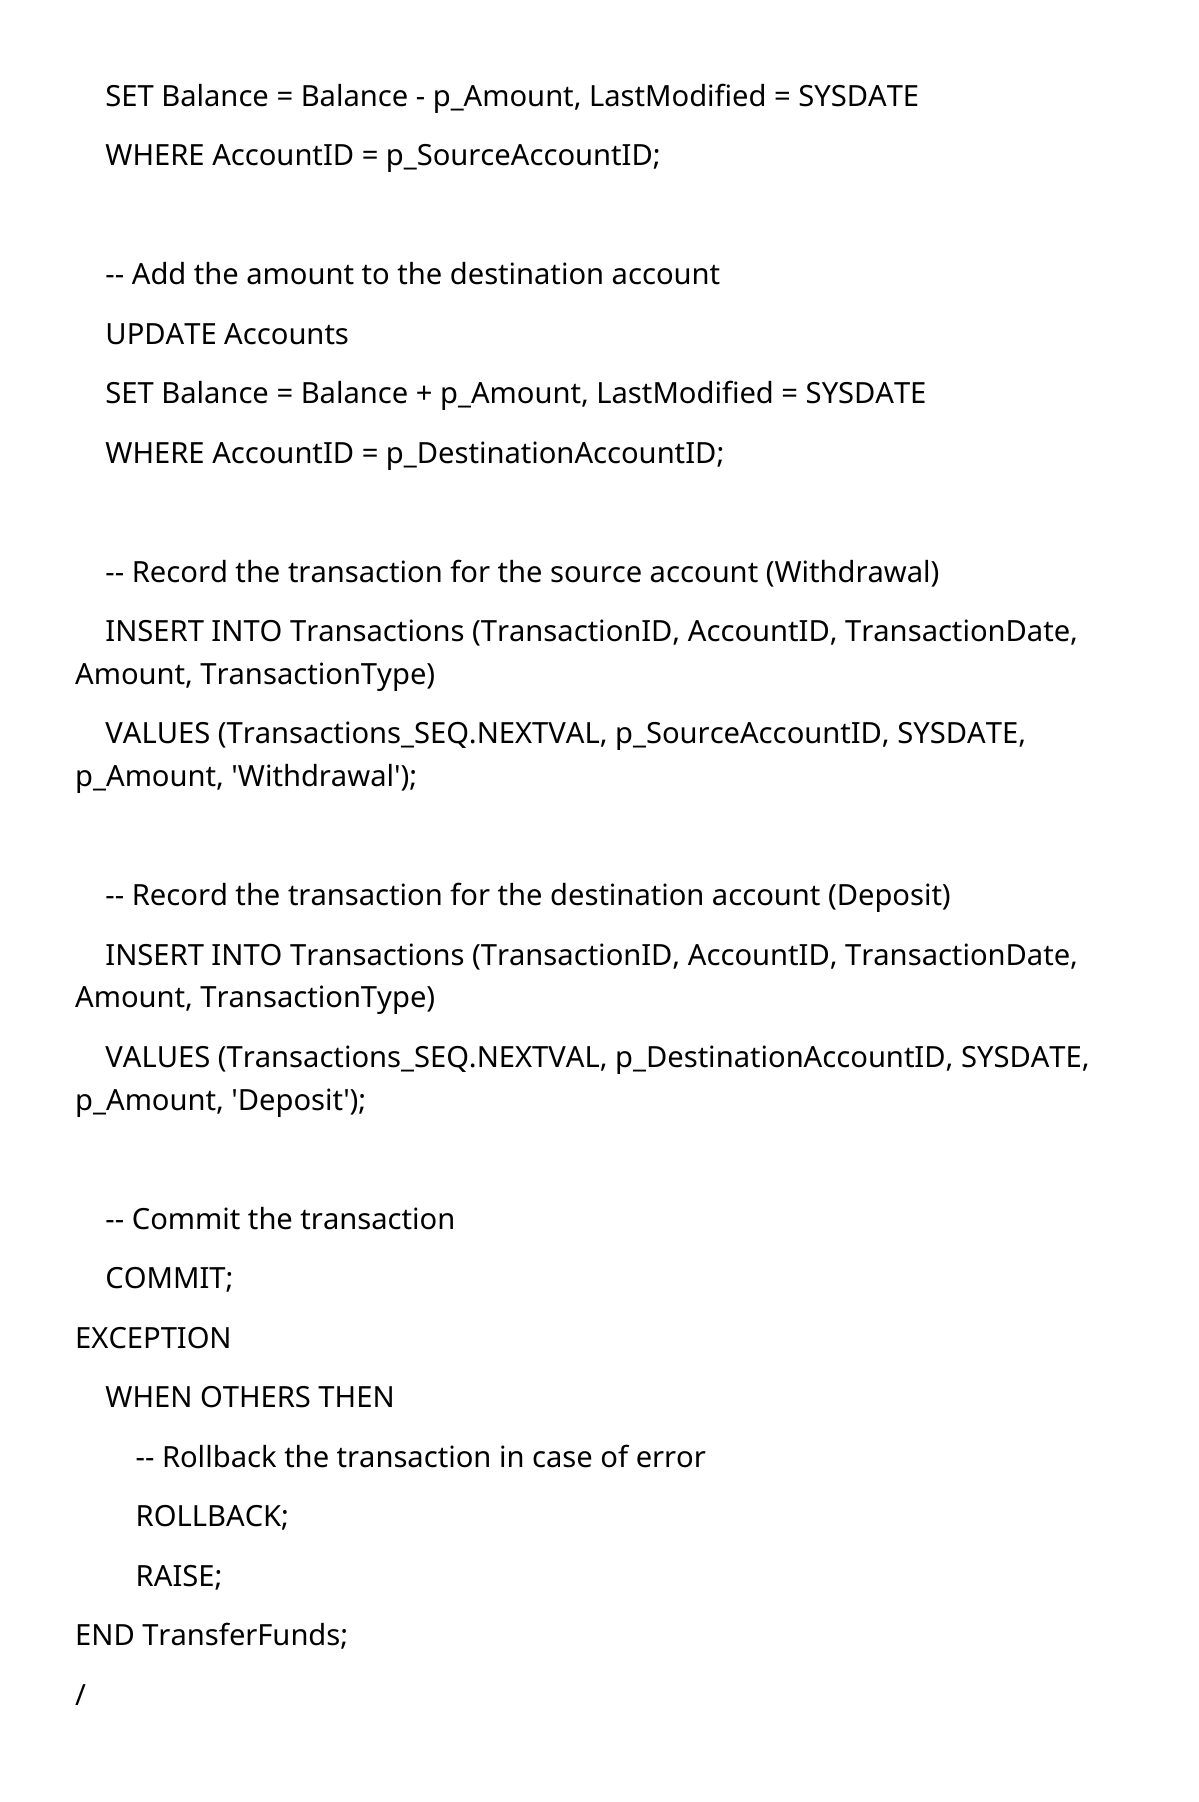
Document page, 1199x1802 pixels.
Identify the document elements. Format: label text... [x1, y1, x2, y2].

text EXCEPTION [75, 1317, 1124, 1357]
text / [75, 1674, 1124, 1713]
text RAISE; [75, 1555, 1124, 1594]
text ROLLBACK; [75, 1495, 1124, 1535]
text VALUES (Transactions_SEQ.NEXTVAL, p_DestinationAccountID, SYSDATE, p_Amount, 'Deposit'); [75, 1036, 1124, 1119]
text -- Commit the transaction [75, 1198, 1124, 1238]
text -- Record the transaction for the source account (Withdrawal) [75, 551, 1124, 591]
text WHERE AccountID = p_SourceAccountID; [75, 134, 1124, 174]
text -- Add the amount to the destination account [75, 253, 1124, 293]
text COMMIT; [75, 1257, 1124, 1297]
text SET Balance = Balance + p_Amount, LastModified = SYSDATE [75, 372, 1124, 412]
text INSERT INTO Transactions (TransactionID, AccountID, TransactionDate, Amount, TransactionType) [75, 610, 1124, 693]
text INSERT INTO Transactions (TransactionID, AccountID, TransactionDate, Amount, TransactionType) [75, 934, 1124, 1016]
text VALUES (Transactions_SEQ.NEXTVAL, p_SourceAccountID, SYSDATE, p_Amount, 'Withdrawal'); [75, 713, 1124, 795]
text WHERE AccountID = p_DestinationAccountID; [75, 432, 1124, 472]
text END TransferFunds; [75, 1614, 1124, 1654]
text -- Rollback the transaction in case of error [75, 1436, 1124, 1476]
text -- Record the transaction for the destination account (Deposit) [75, 874, 1124, 914]
text UPDATE Accounts [75, 313, 1124, 353]
text WHEN OTHERS THEN [75, 1376, 1124, 1416]
text SET Balance = Balance - p_Amount, LastModified = SYSDATE [75, 75, 1124, 115]
